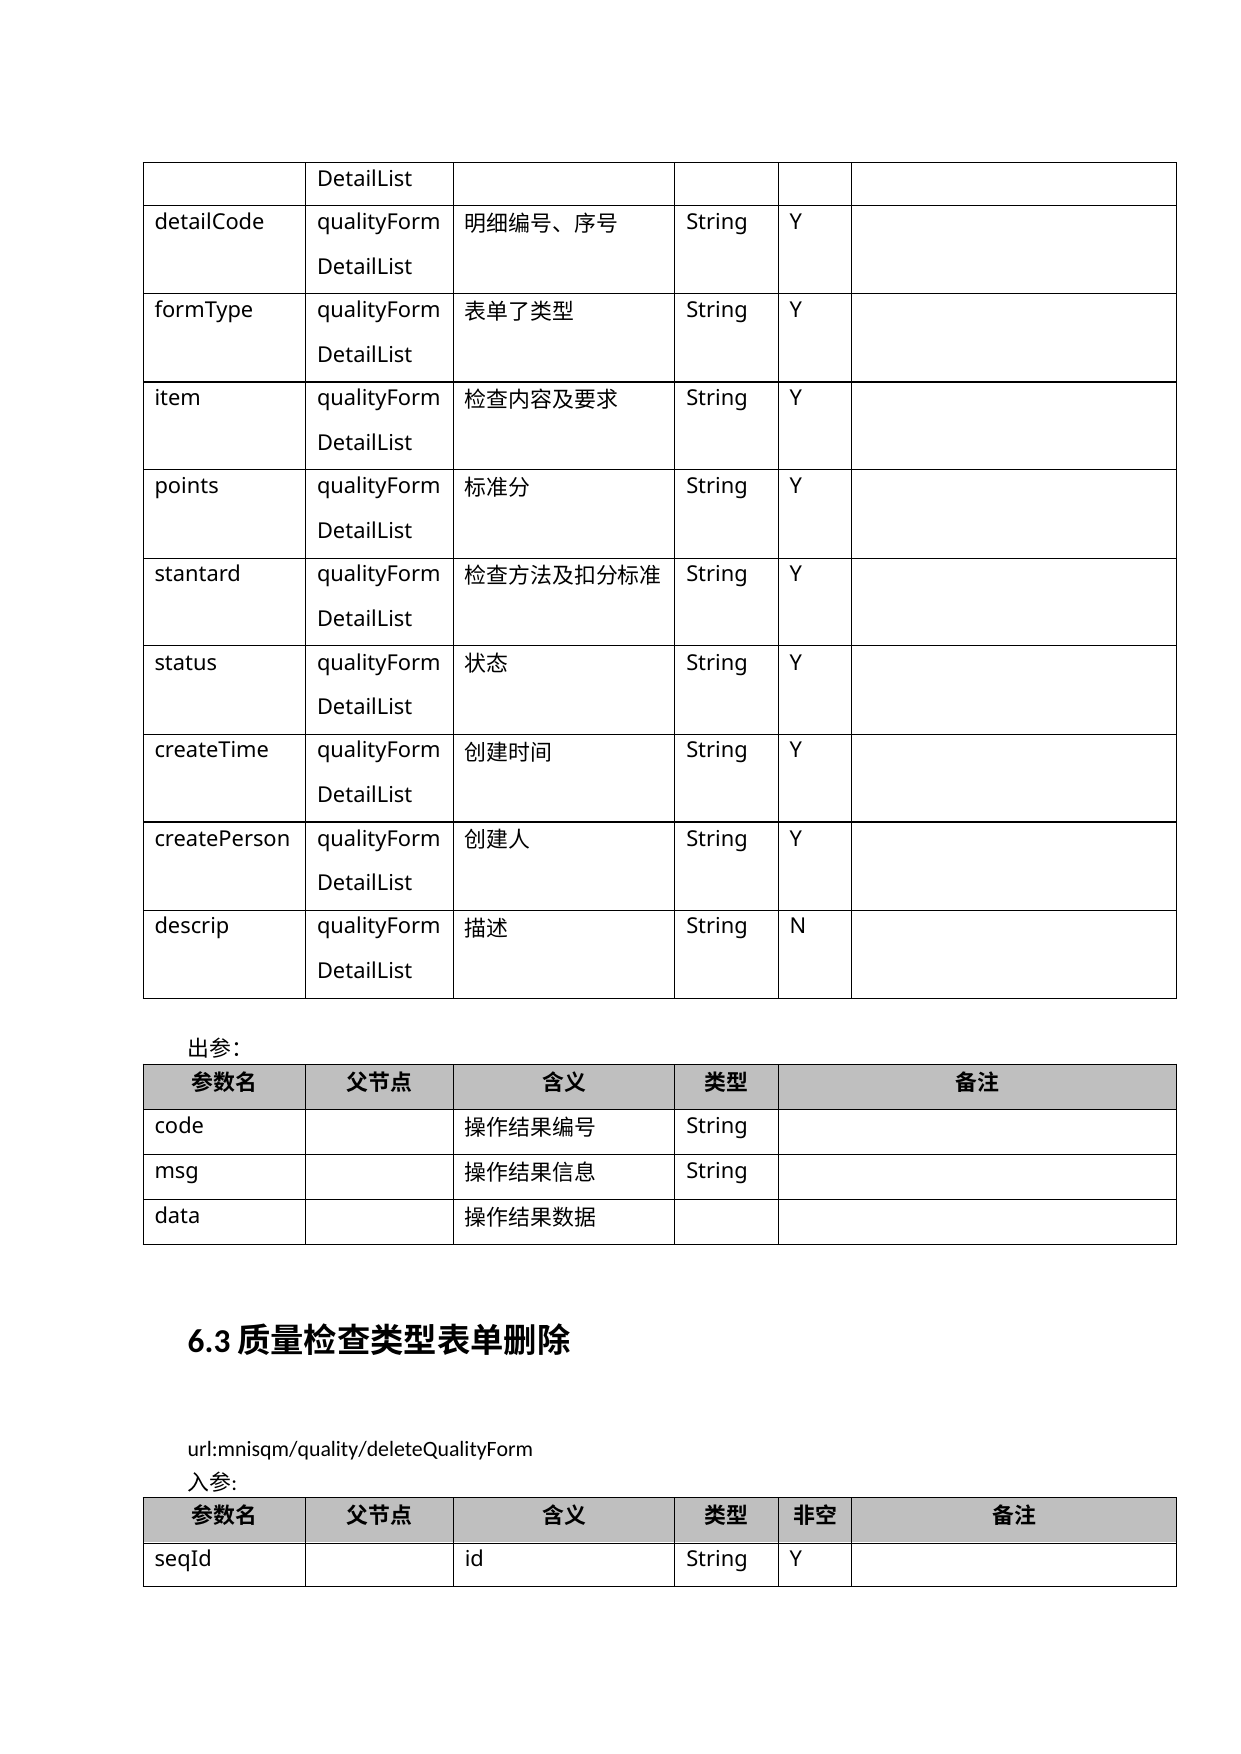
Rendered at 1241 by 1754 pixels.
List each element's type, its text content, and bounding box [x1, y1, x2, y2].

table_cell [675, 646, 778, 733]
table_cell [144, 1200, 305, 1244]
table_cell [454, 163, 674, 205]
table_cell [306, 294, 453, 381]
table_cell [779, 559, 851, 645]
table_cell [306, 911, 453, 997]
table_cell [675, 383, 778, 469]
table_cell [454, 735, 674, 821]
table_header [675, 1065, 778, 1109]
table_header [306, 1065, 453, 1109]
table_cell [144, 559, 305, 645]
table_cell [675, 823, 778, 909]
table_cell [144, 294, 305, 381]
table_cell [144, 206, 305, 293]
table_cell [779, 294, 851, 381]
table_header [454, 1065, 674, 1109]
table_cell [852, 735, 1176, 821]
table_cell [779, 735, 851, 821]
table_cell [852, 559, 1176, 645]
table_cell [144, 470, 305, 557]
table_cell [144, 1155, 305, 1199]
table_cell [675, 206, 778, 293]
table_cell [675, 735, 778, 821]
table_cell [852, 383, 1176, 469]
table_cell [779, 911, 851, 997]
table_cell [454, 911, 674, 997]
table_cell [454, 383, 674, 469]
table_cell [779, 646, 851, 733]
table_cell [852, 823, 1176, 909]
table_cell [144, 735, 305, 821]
text 入参: [187, 1465, 1053, 1497]
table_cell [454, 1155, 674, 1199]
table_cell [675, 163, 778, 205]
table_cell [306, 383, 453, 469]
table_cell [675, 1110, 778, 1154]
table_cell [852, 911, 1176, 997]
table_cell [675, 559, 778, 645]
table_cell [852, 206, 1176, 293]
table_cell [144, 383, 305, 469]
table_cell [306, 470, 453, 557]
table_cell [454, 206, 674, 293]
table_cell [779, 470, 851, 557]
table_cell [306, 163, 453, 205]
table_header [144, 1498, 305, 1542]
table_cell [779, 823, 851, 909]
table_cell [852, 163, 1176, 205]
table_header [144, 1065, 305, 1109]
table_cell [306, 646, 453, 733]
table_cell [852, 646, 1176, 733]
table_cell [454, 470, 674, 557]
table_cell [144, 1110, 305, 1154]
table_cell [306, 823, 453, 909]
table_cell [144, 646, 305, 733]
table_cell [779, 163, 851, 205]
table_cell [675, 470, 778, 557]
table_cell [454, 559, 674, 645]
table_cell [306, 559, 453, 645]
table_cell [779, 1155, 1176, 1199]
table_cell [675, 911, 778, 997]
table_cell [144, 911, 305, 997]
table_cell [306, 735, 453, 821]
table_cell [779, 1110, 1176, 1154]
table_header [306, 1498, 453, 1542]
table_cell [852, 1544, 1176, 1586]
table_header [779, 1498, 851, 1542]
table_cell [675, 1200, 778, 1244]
subtitle 6.3质量检查类型表单删除 [187, 1305, 1053, 1370]
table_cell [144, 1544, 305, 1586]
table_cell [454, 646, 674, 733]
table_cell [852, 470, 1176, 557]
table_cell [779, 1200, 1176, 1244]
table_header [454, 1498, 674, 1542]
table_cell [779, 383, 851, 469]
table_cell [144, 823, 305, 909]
text 出参： [187, 1031, 1053, 1063]
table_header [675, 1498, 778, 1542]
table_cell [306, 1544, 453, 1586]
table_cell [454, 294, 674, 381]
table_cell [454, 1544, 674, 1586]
text url:mnisqm/quality/deleteQualityForm [187, 1432, 1053, 1465]
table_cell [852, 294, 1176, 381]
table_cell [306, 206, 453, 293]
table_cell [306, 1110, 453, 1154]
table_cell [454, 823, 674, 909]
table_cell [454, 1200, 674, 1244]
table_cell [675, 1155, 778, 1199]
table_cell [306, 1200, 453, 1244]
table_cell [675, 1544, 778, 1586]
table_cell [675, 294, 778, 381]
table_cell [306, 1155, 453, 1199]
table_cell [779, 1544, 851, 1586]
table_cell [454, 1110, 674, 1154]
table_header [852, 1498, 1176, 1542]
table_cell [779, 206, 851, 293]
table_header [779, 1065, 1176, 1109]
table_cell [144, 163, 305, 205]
